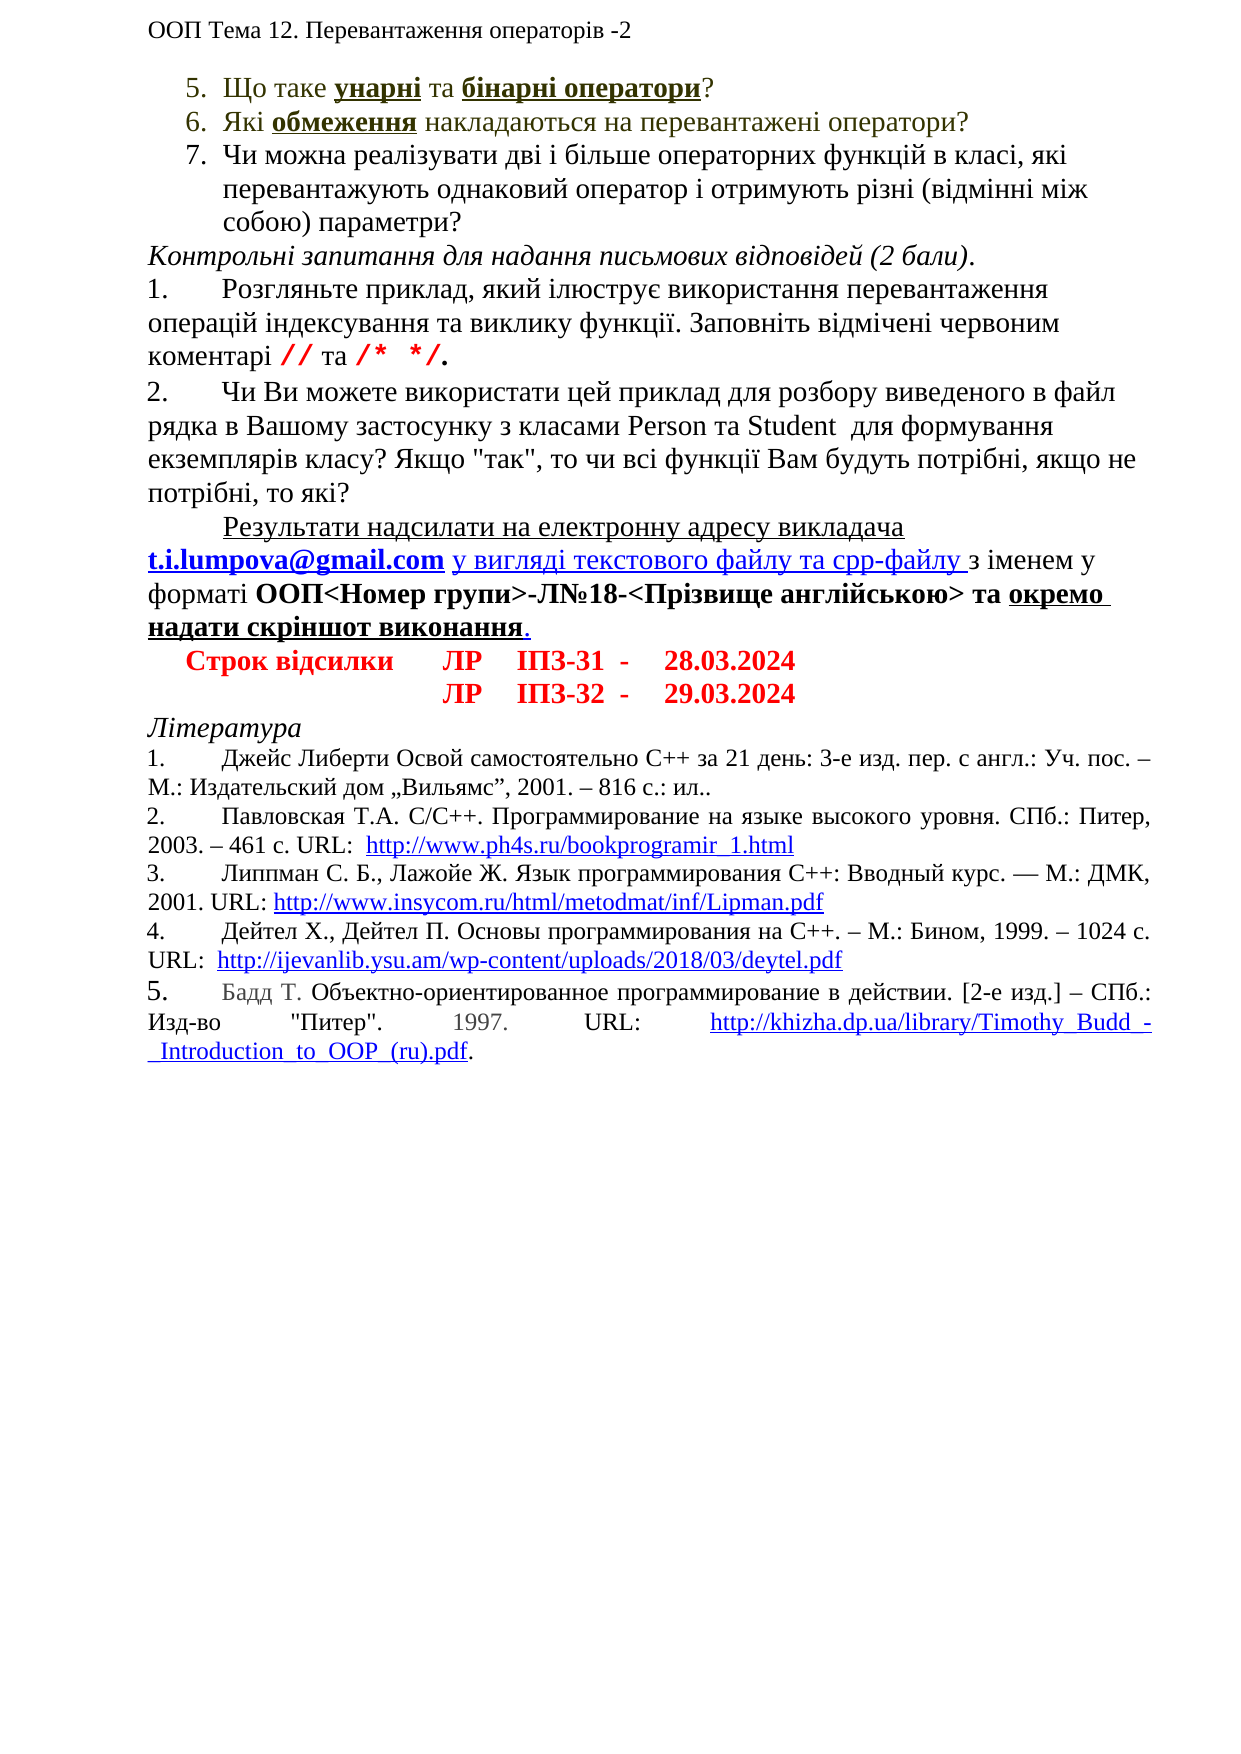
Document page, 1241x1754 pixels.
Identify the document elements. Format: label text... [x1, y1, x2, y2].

list Чи можна реалізувати дві і більше операторних функцій в класі, які перевантажують однаковий оператор і отримують різні (відмінні між собою) параметри? [185, 137, 1152, 238]
list Дейтел Х., Дейтел П. Основы программирования на С++. – М.: Бином, 1999. – 1024 с. URL: http://ijevanlib.ysu.am/wp-content/uploads/2018/03/deytel.pdf [146, 916, 1152, 973]
text Література [148, 710, 1152, 743]
list t.i.lumpova@gmail.com у вигляді текстового файлу та cpp-файлу з іменем у форматі ООП<Номер групи>-Л№18-<Прізвище англійською> та окремо надати скріншот виконання. [148, 542, 1152, 643]
list Результати надсилати на електронну адресу викладача [223, 509, 1152, 542]
text ЛР ІПЗ-32 - 29.03.2024 [185, 676, 1152, 710]
list Контрольні запитання для надання письмових відповідей (2 бали). [148, 238, 1152, 271]
text Строк відсилки ЛР ІПЗ-31 - 28.03.2024 [185, 643, 1152, 676]
list Липпман С. Б., Лажойе Ж. Язык программирования С++: Вводный курс. — М.: ДМК, 2001. URL: http://www.insycom.ru/html/metodmat/inf/Lipman.pdf [146, 858, 1152, 916]
list Павловская Т.А. С/С++. Программирование на языке высокого уровня. СПб.: Питер, 2003. – 461 с. URL: http://www.ph4s.ru/bookprogramir_1.html [146, 801, 1152, 858]
subtitle Які обмеження накладаються на перевантажені оператори? [185, 104, 1152, 137]
list Джейс Либерти Освой самостоятельно С++ за 21 день: 3-е изд. пер. с англ.: Уч. пос. – М.: Издательский дом „Вильямс”, 2001. – 816 с.: ил.. [146, 743, 1152, 801]
list Розгляньте приклад, який ілюструє використання перевантаження операцій індексування та виклику функції. Заповніть відмічені червоним коментарі // та /* */. [146, 271, 1152, 374]
list Чи Ви можете використати цей приклад для розбору виведеного в файл рядка в Вашому застосунку з класами Person та Student для формування екземплярів класу? Якщо "так", то чи всі функції Вам будуть потрібні, якщо не потрібні, то які? [146, 374, 1152, 509]
subtitle Що таке унарні та бінарні оператори? [185, 70, 1152, 104]
list Бадд Т. Объектно-ориентированное программирование в действии. [2-е изд.] – СПб.: Изд-во "Питер". 1997. URL: http://khizha.dp.ua/library/Timothy_Budd_-_Introduction_to_OOP_(ru).pdf. [146, 973, 1152, 1064]
